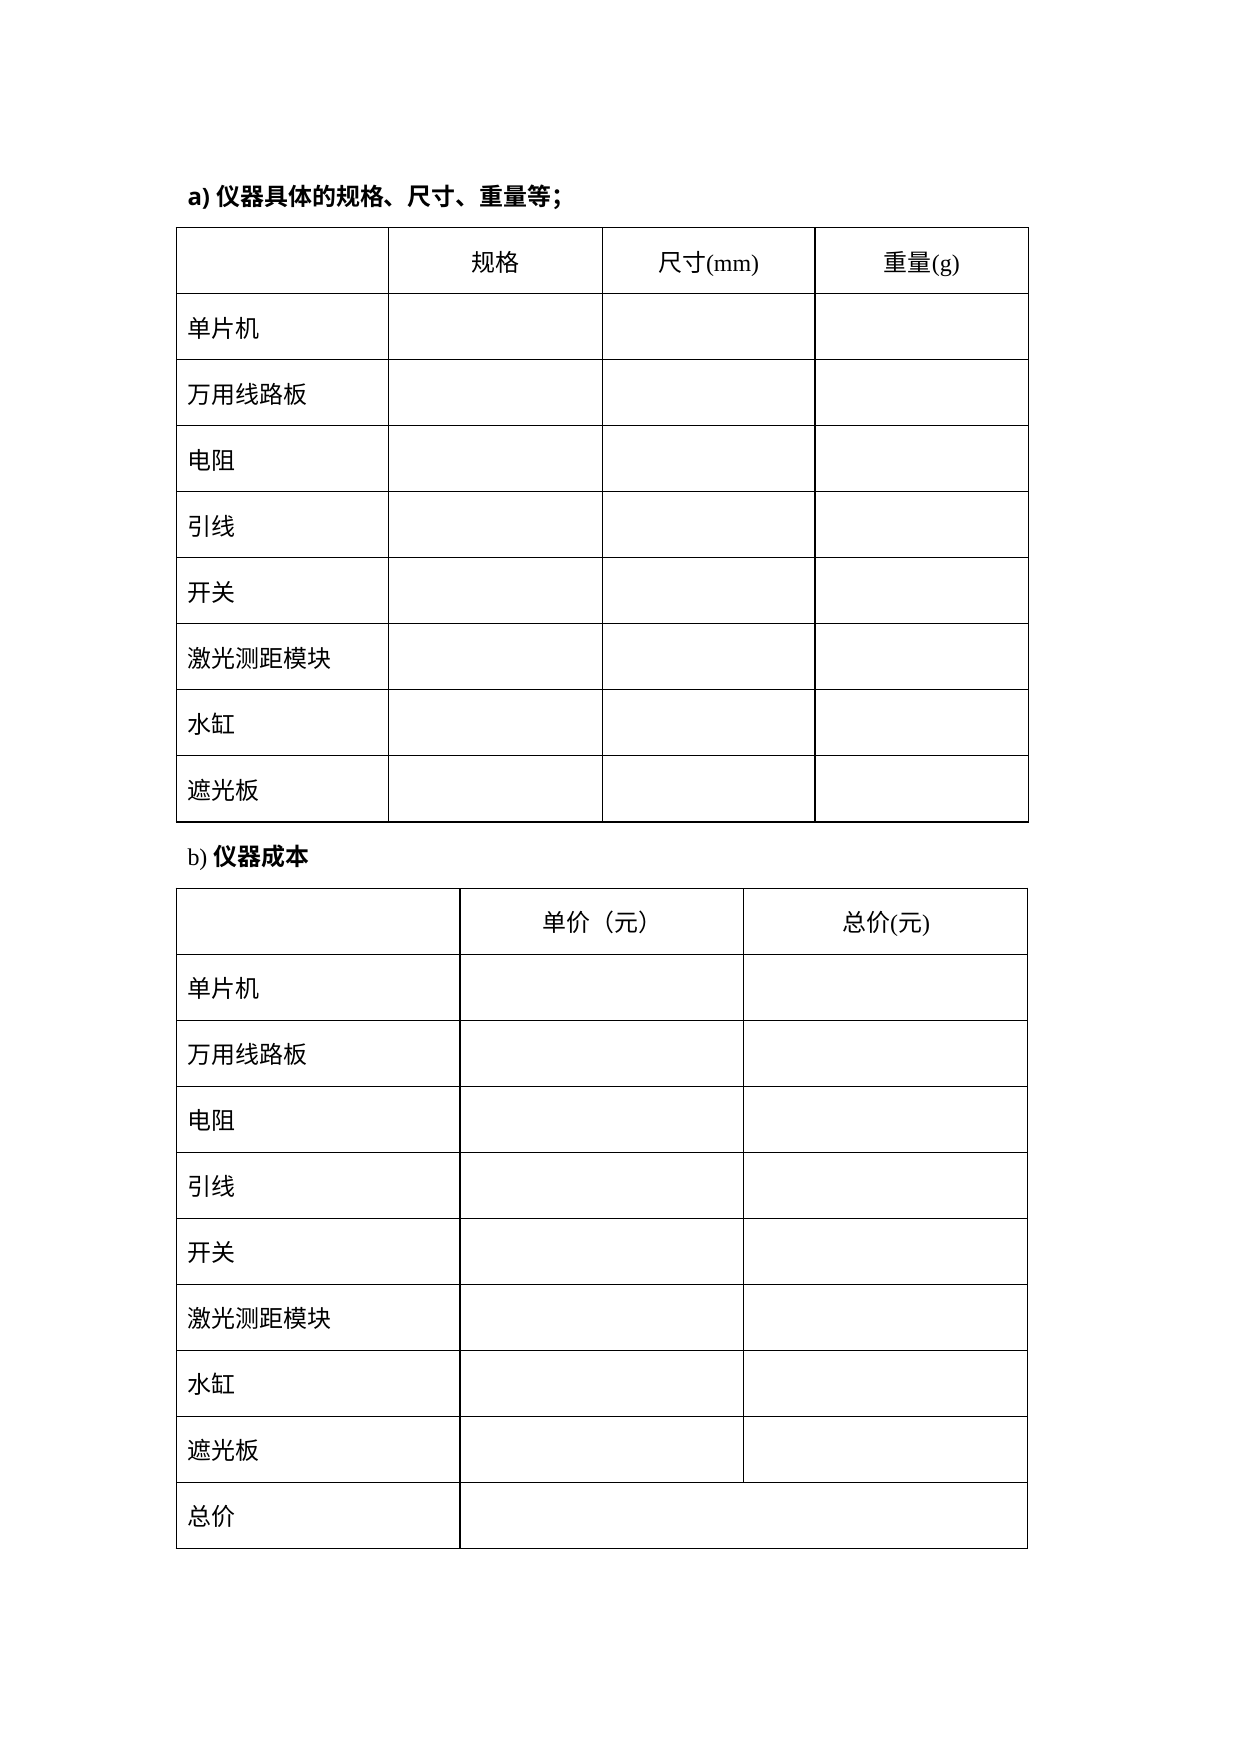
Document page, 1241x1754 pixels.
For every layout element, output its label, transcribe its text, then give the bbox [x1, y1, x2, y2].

table_header [177, 889, 459, 953]
table_cell 引线 [177, 1153, 459, 1218]
table_cell 电阻 [177, 1087, 459, 1152]
table_cell 遮光板 [177, 756, 388, 821]
table_cell [816, 690, 1028, 755]
table_cell [461, 1417, 743, 1482]
table_cell [816, 756, 1028, 821]
table_cell 激光测距模块 [177, 1285, 459, 1350]
table_cell [461, 955, 743, 1019]
table_cell 水缸 [177, 1351, 459, 1416]
table_cell 激光测距模块 [177, 624, 388, 689]
table_cell [461, 1021, 743, 1086]
table_cell [816, 426, 1028, 491]
table_cell [603, 624, 814, 689]
table_cell [603, 690, 814, 755]
table_cell [389, 492, 602, 557]
table_cell [461, 1087, 743, 1152]
table_cell [744, 1153, 1027, 1218]
table_cell 开关 [177, 1219, 459, 1284]
table_header 规格 [389, 228, 602, 293]
table_cell [603, 558, 814, 623]
table_cell [816, 360, 1028, 425]
table_cell [389, 294, 602, 359]
table_cell [744, 1285, 1027, 1350]
table_cell [389, 426, 602, 491]
table_cell [389, 690, 602, 755]
table_header 重量(g) [816, 228, 1028, 293]
table_cell [603, 756, 814, 821]
table_cell 万用线路板 [177, 360, 388, 425]
table_cell [816, 492, 1028, 557]
table_cell 单片机 [177, 294, 388, 359]
table_cell [461, 1219, 743, 1284]
table_header 单价（元） [461, 889, 743, 953]
table_cell [389, 756, 602, 821]
table_cell [744, 1219, 1027, 1284]
table_cell [389, 558, 602, 623]
table_cell 总价 [177, 1483, 459, 1548]
table_cell [603, 426, 814, 491]
table_cell [461, 1153, 743, 1218]
table_cell [389, 360, 602, 425]
list 仪器具体的规格、尺寸、重量等； [187, 162, 1053, 227]
table_cell [744, 955, 1027, 1019]
table_cell 开关 [177, 558, 388, 623]
table_cell [744, 1351, 1027, 1416]
table_header [177, 228, 388, 293]
table_cell 电阻 [177, 426, 388, 491]
table_cell [461, 1351, 743, 1416]
table_cell 遮光板 [177, 1417, 459, 1482]
table_cell [603, 360, 814, 425]
table_cell 单片机 [177, 955, 459, 1019]
table_cell 万用线路板 [177, 1021, 459, 1086]
table_cell [744, 1021, 1027, 1086]
table_cell [461, 1483, 1027, 1548]
table_cell [461, 1285, 743, 1350]
table_cell [744, 1417, 1027, 1482]
table_header 总价(元) [744, 889, 1027, 953]
list 仪器成本 [187, 822, 1053, 887]
table_cell [816, 294, 1028, 359]
table_cell [744, 1087, 1027, 1152]
table_cell [816, 558, 1028, 623]
table_cell [603, 492, 814, 557]
table_cell [389, 624, 602, 689]
table_cell [816, 624, 1028, 689]
table_header 尺寸(mm) [603, 228, 814, 293]
table_cell 引线 [177, 492, 388, 557]
table_cell [603, 294, 814, 359]
table_cell 水缸 [177, 690, 388, 755]
